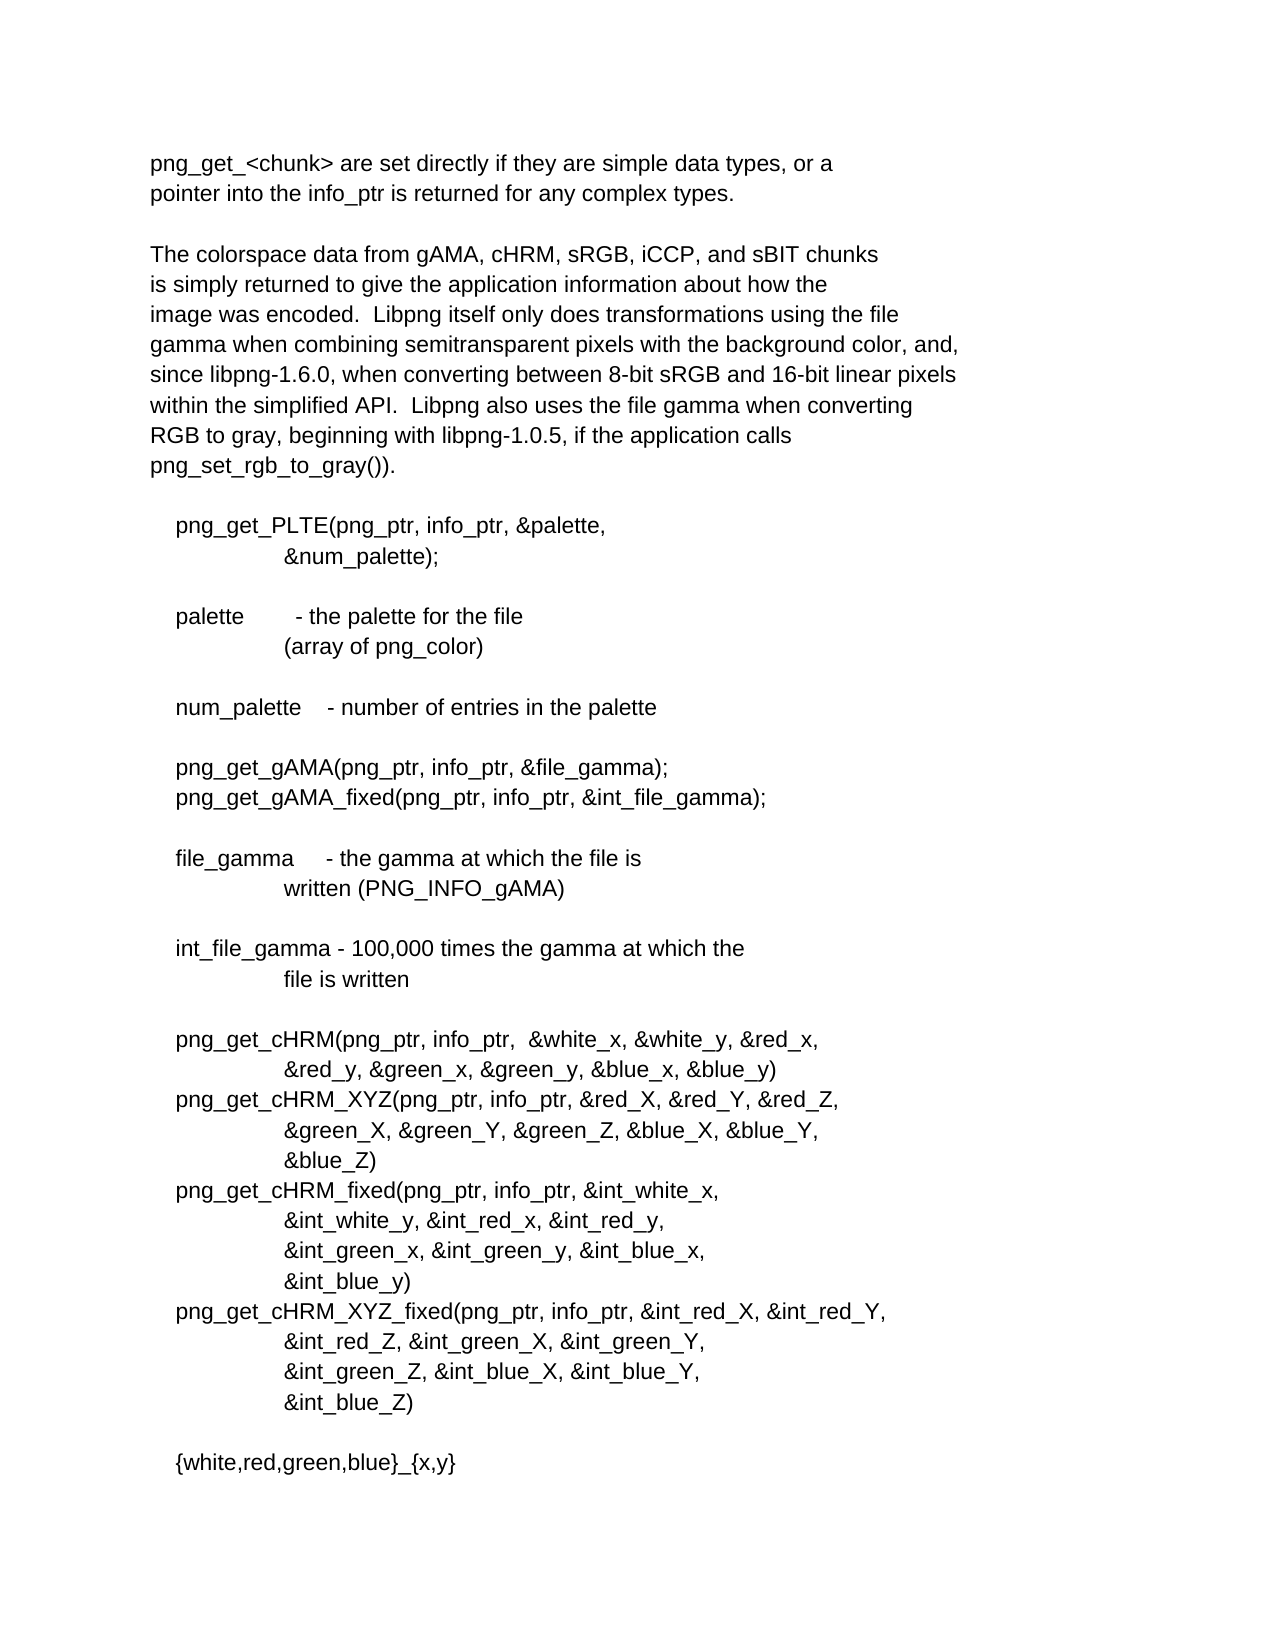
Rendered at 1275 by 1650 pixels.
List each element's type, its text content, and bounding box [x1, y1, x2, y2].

text &int_green_Z, &int_blue_X, &int_blue_Y, [150, 1358, 1125, 1385]
text png_get_cHRM_fixed(png_ptr, info_ptr, &int_white_x, [150, 1177, 1125, 1203]
text &num_palette); [150, 543, 1125, 569]
text png_get_cHRM_XYZ_fixed(png_ptr, info_ptr, &int_red_X, &int_red_Y, [150, 1298, 1125, 1324]
text png_get_gAMA_fixed(png_ptr, info_ptr, &int_file_gamma); [150, 784, 1125, 811]
text since libpng-1.6.0, when converting between 8-bit sRGB and 16-bit linear pixels [150, 361, 1125, 388]
text pointer into the info_ptr is returned for any complex types. [150, 180, 1125, 207]
text palette - the palette for the file [150, 603, 1125, 629]
text &int_blue_Z) [150, 1388, 1125, 1415]
text file_gamma - the gamma at which the file is [150, 845, 1125, 871]
text The colorspace data from gAMA, cHRM, sRGB, iCCP, and sBIT chunks [150, 241, 1125, 267]
text int_file_gamma - 100,000 times the gamma at which the [150, 935, 1125, 962]
text png_set_rgb_to_gray()). [150, 452, 1125, 478]
text RGB to gray, beginning with libpng-1.0.5, if the application calls [150, 422, 1125, 448]
text &int_red_Z, &int_green_X, &int_green_Y, [150, 1328, 1125, 1354]
text &int_blue_y) [150, 1268, 1125, 1294]
text &green_X, &green_Y, &green_Z, &blue_X, &blue_Y, [150, 1117, 1125, 1143]
text image was encoded. Libpng itself only does transformations using the file [150, 301, 1125, 327]
text within the simplified API. Libpng also uses the file gamma when converting [150, 392, 1125, 418]
text &int_green_x, &int_green_y, &int_blue_x, [150, 1237, 1125, 1264]
text written (PNG_INFO_gAMA) [150, 875, 1125, 901]
text is simply returned to give the application information about how the [150, 271, 1125, 297]
text &red_y, &green_x, &green_y, &blue_x, &blue_y) [150, 1056, 1125, 1083]
text file is written [150, 966, 1125, 992]
text {white,red,green,blue}_{x,y} [150, 1449, 1125, 1475]
text &blue_Z) [150, 1147, 1125, 1173]
text png_get_cHRM_XYZ(png_ptr, info_ptr, &red_X, &red_Y, &red_Z, [150, 1086, 1125, 1113]
text png_get_<chunk> are set directly if they are simple data types, or a [150, 150, 1125, 176]
text png_get_gAMA(png_ptr, info_ptr, &file_gamma); [150, 754, 1125, 781]
text num_palette - number of entries in the palette [150, 694, 1125, 720]
text gamma when combining semitransparent pixels with the background color, and, [150, 331, 1125, 358]
text png_get_PLTE(png_ptr, info_ptr, &palette, [150, 512, 1125, 539]
text png_get_cHRM(png_ptr, info_ptr, &white_x, &white_y, &red_x, [150, 1026, 1125, 1052]
text &int_white_y, &int_red_x, &int_red_y, [150, 1207, 1125, 1234]
text (array of png_color) [150, 633, 1125, 660]
